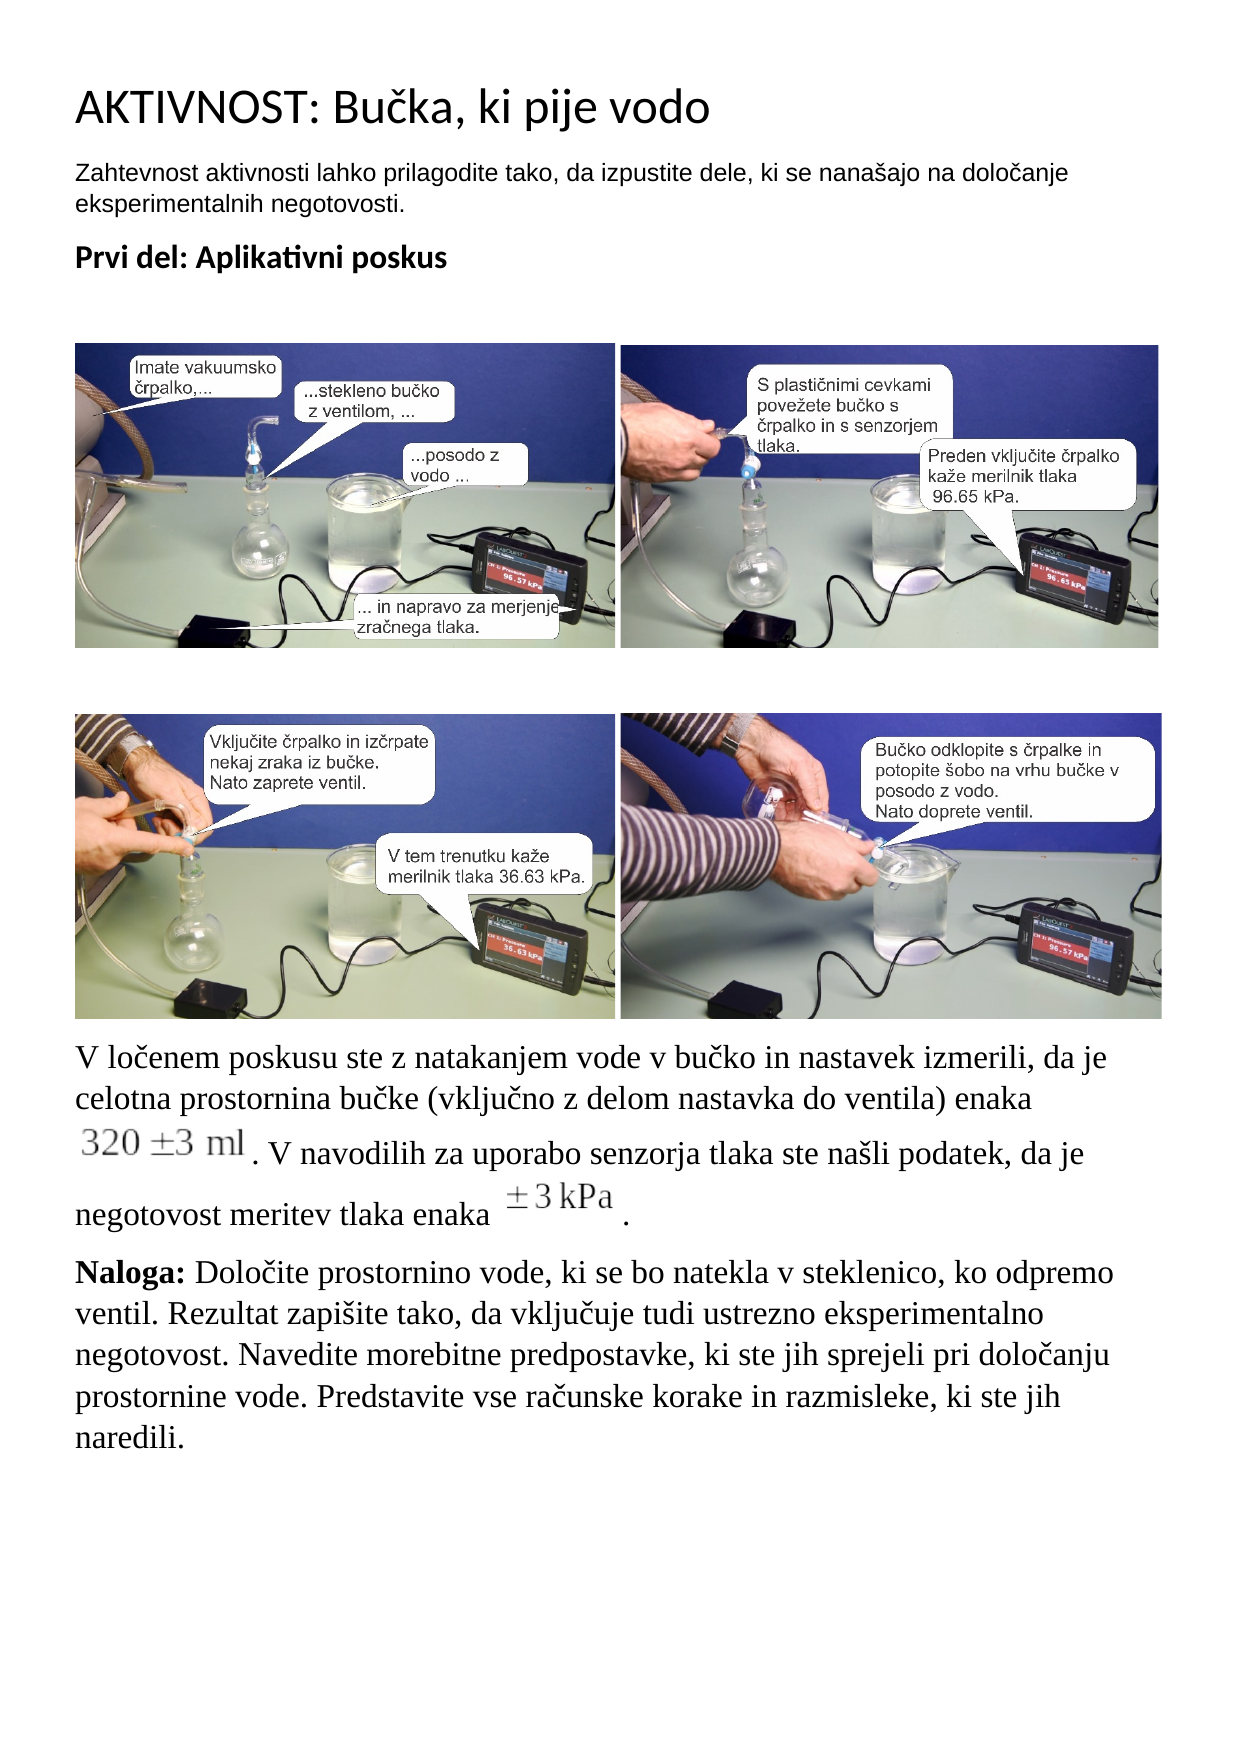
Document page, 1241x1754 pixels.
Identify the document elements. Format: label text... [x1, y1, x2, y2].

text Prvi del: Aplikativni poskus [75, 236, 1165, 277]
picture [620, 713, 1162, 1019]
text AKTIVNOST: Bučka, ki pije vodo [75, 75, 1165, 136]
text V ločenem poskusu ste z natakanjem vode v bučko in nastavek izmerili, da je celotna prostornina bučke (vključno z delom nastavka do ventila) enaka . V navodilih za uporabo senzorja tlaka ste našli podatek, da je negotovost meritev tlaka enaka . [75, 1037, 1165, 1232]
picture [620, 345, 1159, 648]
picture [75, 714, 616, 1019]
text Zahtevnost aktivnosti lahko prilagodite tako, da izpustite dele, ki se nanašajo na določanje eksperimentalnih negotovosti. [75, 157, 1165, 217]
text Naloga: Določite prostornino vode, ki se bo natekla v steklenico, ko odpremo ventil. Rezultat zapišite tako, da vključuje tudi ustrezno eksperimentalno negotovost. Navedite morebitne predpostavke, ki ste jih sprejeli pri določanju prostornine vode. Predstavite vse računske korake in razmisleke, ki ste jih naredili. [75, 1252, 1165, 1456]
picture [75, 343, 616, 648]
